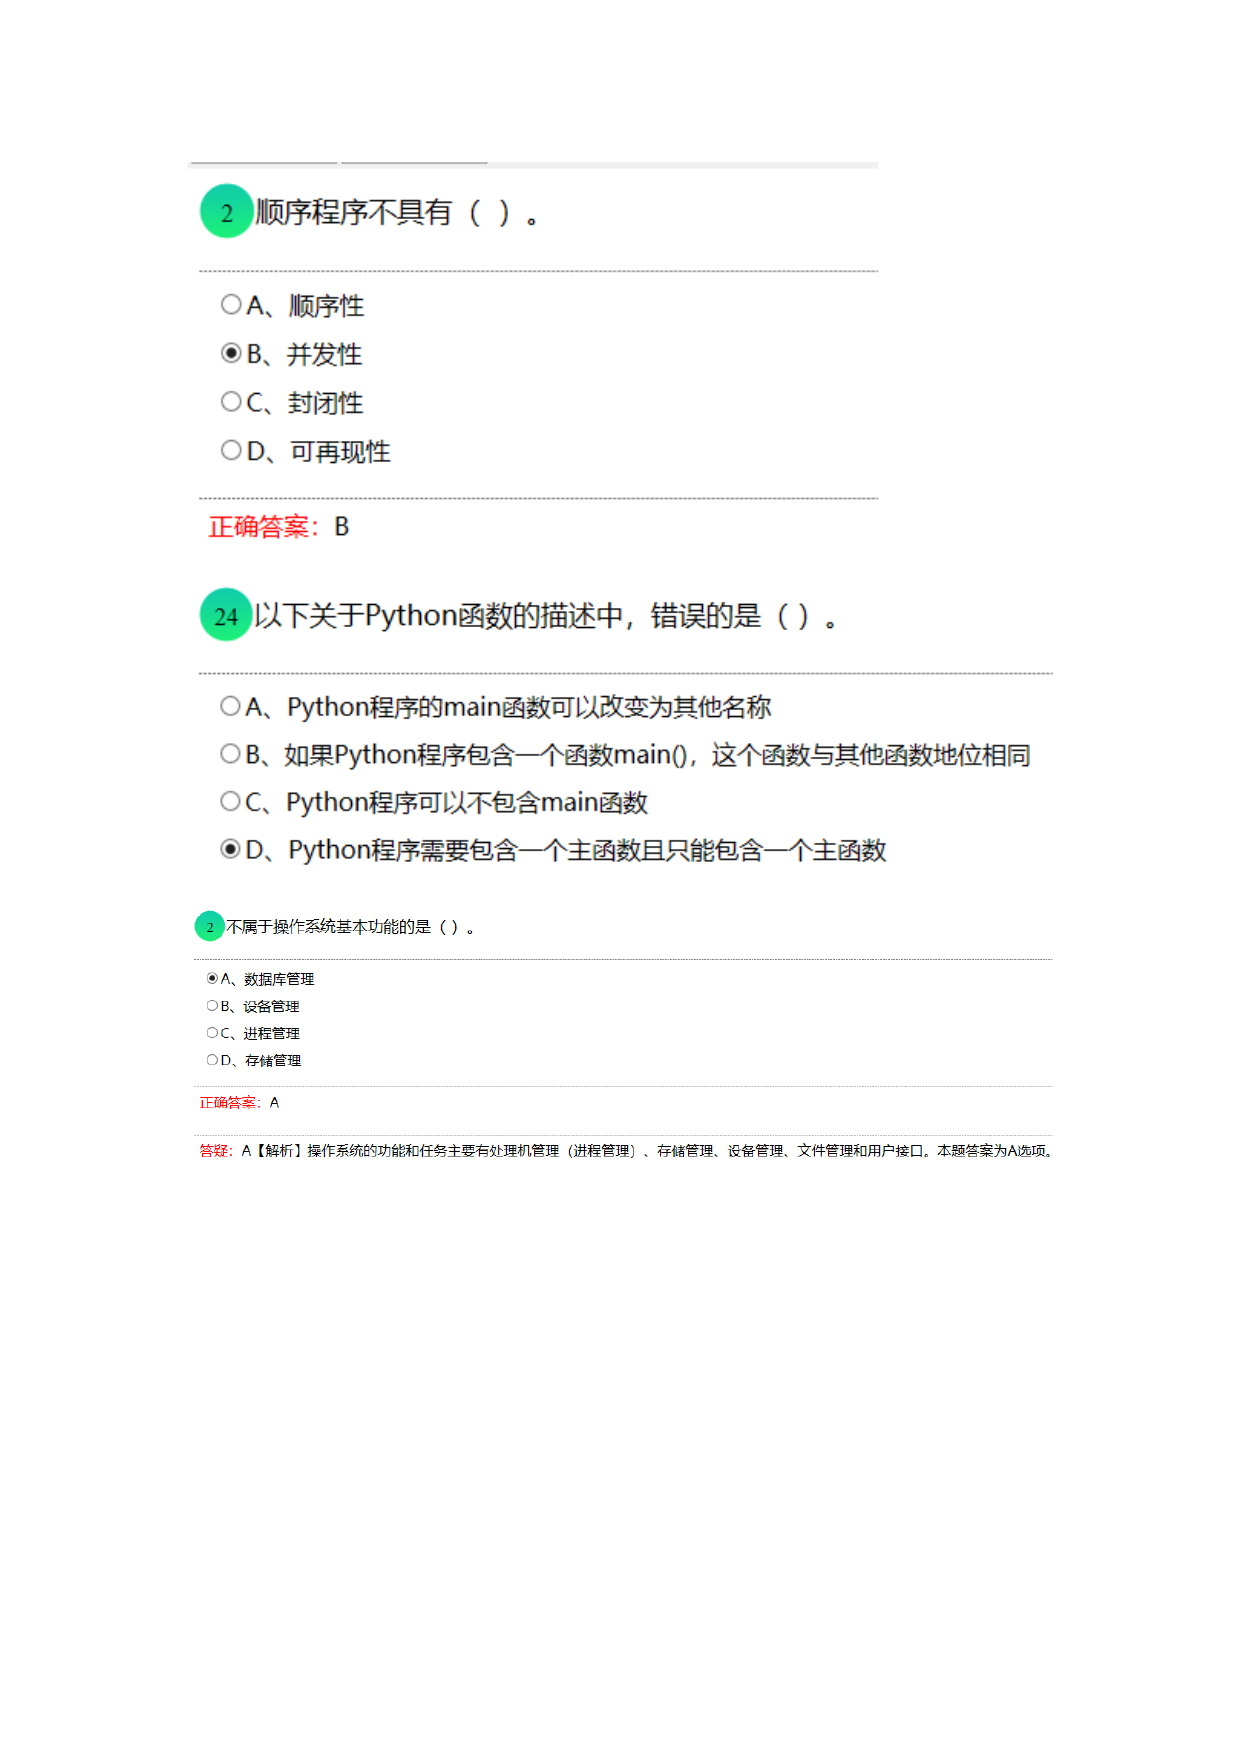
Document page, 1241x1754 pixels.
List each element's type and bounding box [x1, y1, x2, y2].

picture [187, 909, 1053, 1171]
picture [187, 162, 879, 556]
picture [187, 584, 1053, 888]
